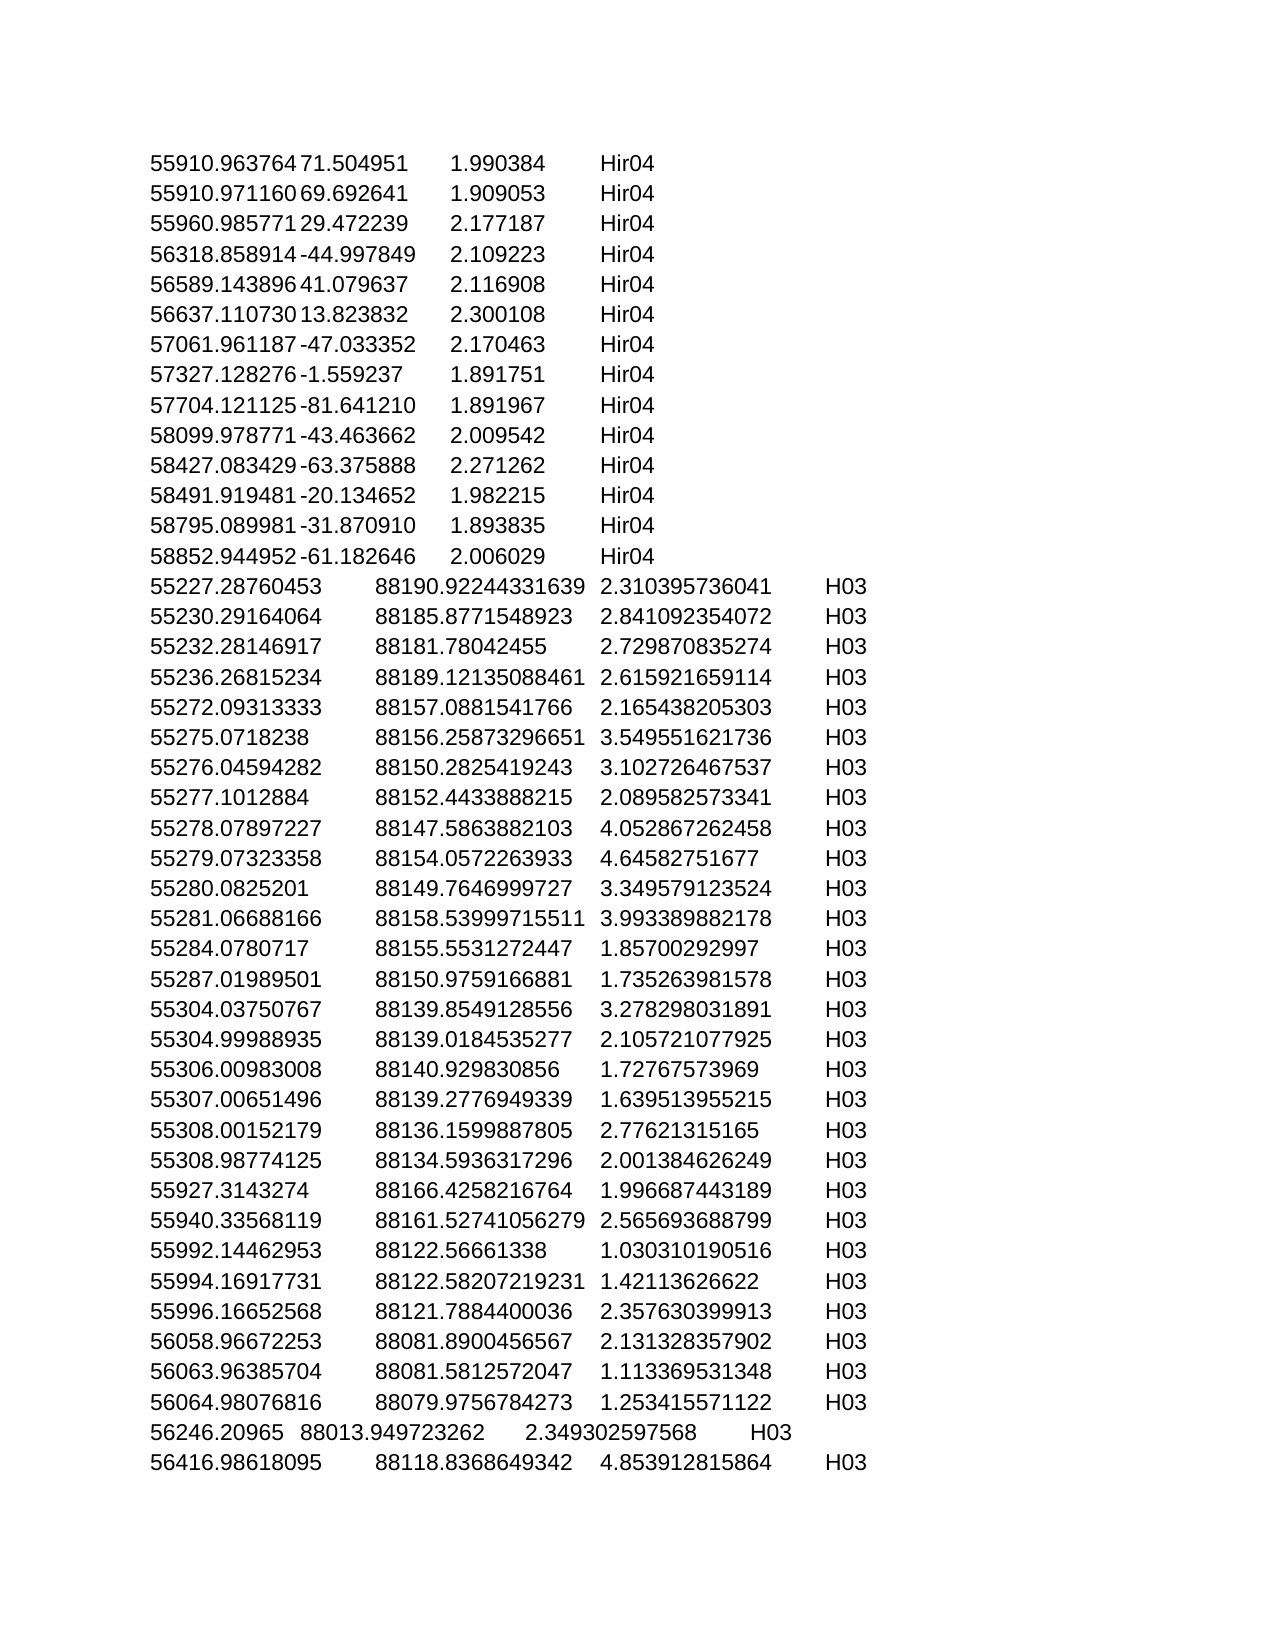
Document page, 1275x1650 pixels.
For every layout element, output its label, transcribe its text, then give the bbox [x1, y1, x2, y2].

text 56416.98618095 88118.8368649342 4.853912815864 H03 [150, 1449, 1125, 1475]
text 58427.083429 -63.375888 2.271262 Hir04 [150, 452, 1125, 478]
text 56589.143896 41.079637 2.116908 Hir04 [150, 271, 1125, 297]
text 55275.0718238 88156.25873296651 3.549551621736 H03 [150, 724, 1125, 750]
text 55287.01989501 88150.9759166881 1.735263981578 H03 [150, 966, 1125, 992]
text 56637.110730 13.823832 2.300108 Hir04 [150, 301, 1125, 327]
text 56063.96385704 88081.5812572047 1.113369531348 H03 [150, 1358, 1125, 1385]
text 56246.20965 88013.949723262 2.349302597568 H03 [150, 1419, 1125, 1445]
text 55308.00152179 88136.1599887805 2.77621315165 H03 [150, 1117, 1125, 1143]
text 55994.16917731 88122.58207219231 1.42113626622 H03 [150, 1268, 1125, 1294]
text 56064.98076816 88079.9756784273 1.253415571122 H03 [150, 1388, 1125, 1415]
text 57704.121125 -81.641210 1.891967 Hir04 [150, 392, 1125, 418]
text 55996.16652568 88121.7884400036 2.357630399913 H03 [150, 1298, 1125, 1324]
text 58099.978771 -43.463662 2.009542 Hir04 [150, 422, 1125, 448]
text 55276.04594282 88150.2825419243 3.102726467537 H03 [150, 754, 1125, 781]
text 55227.28760453 88190.92244331639 2.310395736041 H03 [150, 573, 1125, 599]
text 55940.33568119 88161.52741056279 2.565693688799 H03 [150, 1207, 1125, 1234]
text 55280.0825201 88149.7646999727 3.349579123524 H03 [150, 875, 1125, 901]
text 55910.971160 69.692641 1.909053 Hir04 [150, 180, 1125, 207]
text 55278.07897227 88147.5863882103 4.052867262458 H03 [150, 814, 1125, 841]
text 55992.14462953 88122.56661338 1.030310190516 H03 [150, 1237, 1125, 1264]
text 55304.99988935 88139.0184535277 2.105721077925 H03 [150, 1026, 1125, 1052]
text 55910.963764 71.504951 1.990384 Hir04 [150, 150, 1125, 176]
text 56318.858914 -44.997849 2.109223 Hir04 [150, 241, 1125, 267]
text 55304.03750767 88139.8549128556 3.278298031891 H03 [150, 996, 1125, 1022]
text 55236.26815234 88189.12135088461 2.615921659114 H03 [150, 663, 1125, 690]
text 55279.07323358 88154.0572263933 4.64582751677 H03 [150, 845, 1125, 871]
text 55284.0780717 88155.5531272447 1.85700292997 H03 [150, 935, 1125, 962]
text 58852.944952 -61.182646 2.006029 Hir04 [150, 543, 1125, 569]
text 55272.09313333 88157.0881541766 2.165438205303 H03 [150, 694, 1125, 720]
text 56058.96672253 88081.8900456567 2.131328357902 H03 [150, 1328, 1125, 1354]
text 55277.1012884 88152.4433888215 2.089582573341 H03 [150, 784, 1125, 811]
text 58491.919481 -20.134652 1.982215 Hir04 [150, 482, 1125, 509]
text 55232.28146917 88181.78042455 2.729870835274 H03 [150, 633, 1125, 660]
text 57061.961187 -47.033352 2.170463 Hir04 [150, 331, 1125, 358]
text 55307.00651496 88139.2776949339 1.639513955215 H03 [150, 1086, 1125, 1113]
text 55230.29164064 88185.8771548923 2.841092354072 H03 [150, 603, 1125, 629]
text 55927.3143274 88166.4258216764 1.996687443189 H03 [150, 1177, 1125, 1203]
text 55960.985771 29.472239 2.177187 Hir04 [150, 210, 1125, 237]
text 55306.00983008 88140.929830856 1.72767573969 H03 [150, 1056, 1125, 1083]
text 55308.98774125 88134.5936317296 2.001384626249 H03 [150, 1147, 1125, 1173]
text 55281.06688166 88158.53999715511 3.993389882178 H03 [150, 905, 1125, 932]
text 58795.089981 -31.870910 1.893835 Hir04 [150, 512, 1125, 539]
text 57327.128276 -1.559237 1.891751 Hir04 [150, 361, 1125, 388]
